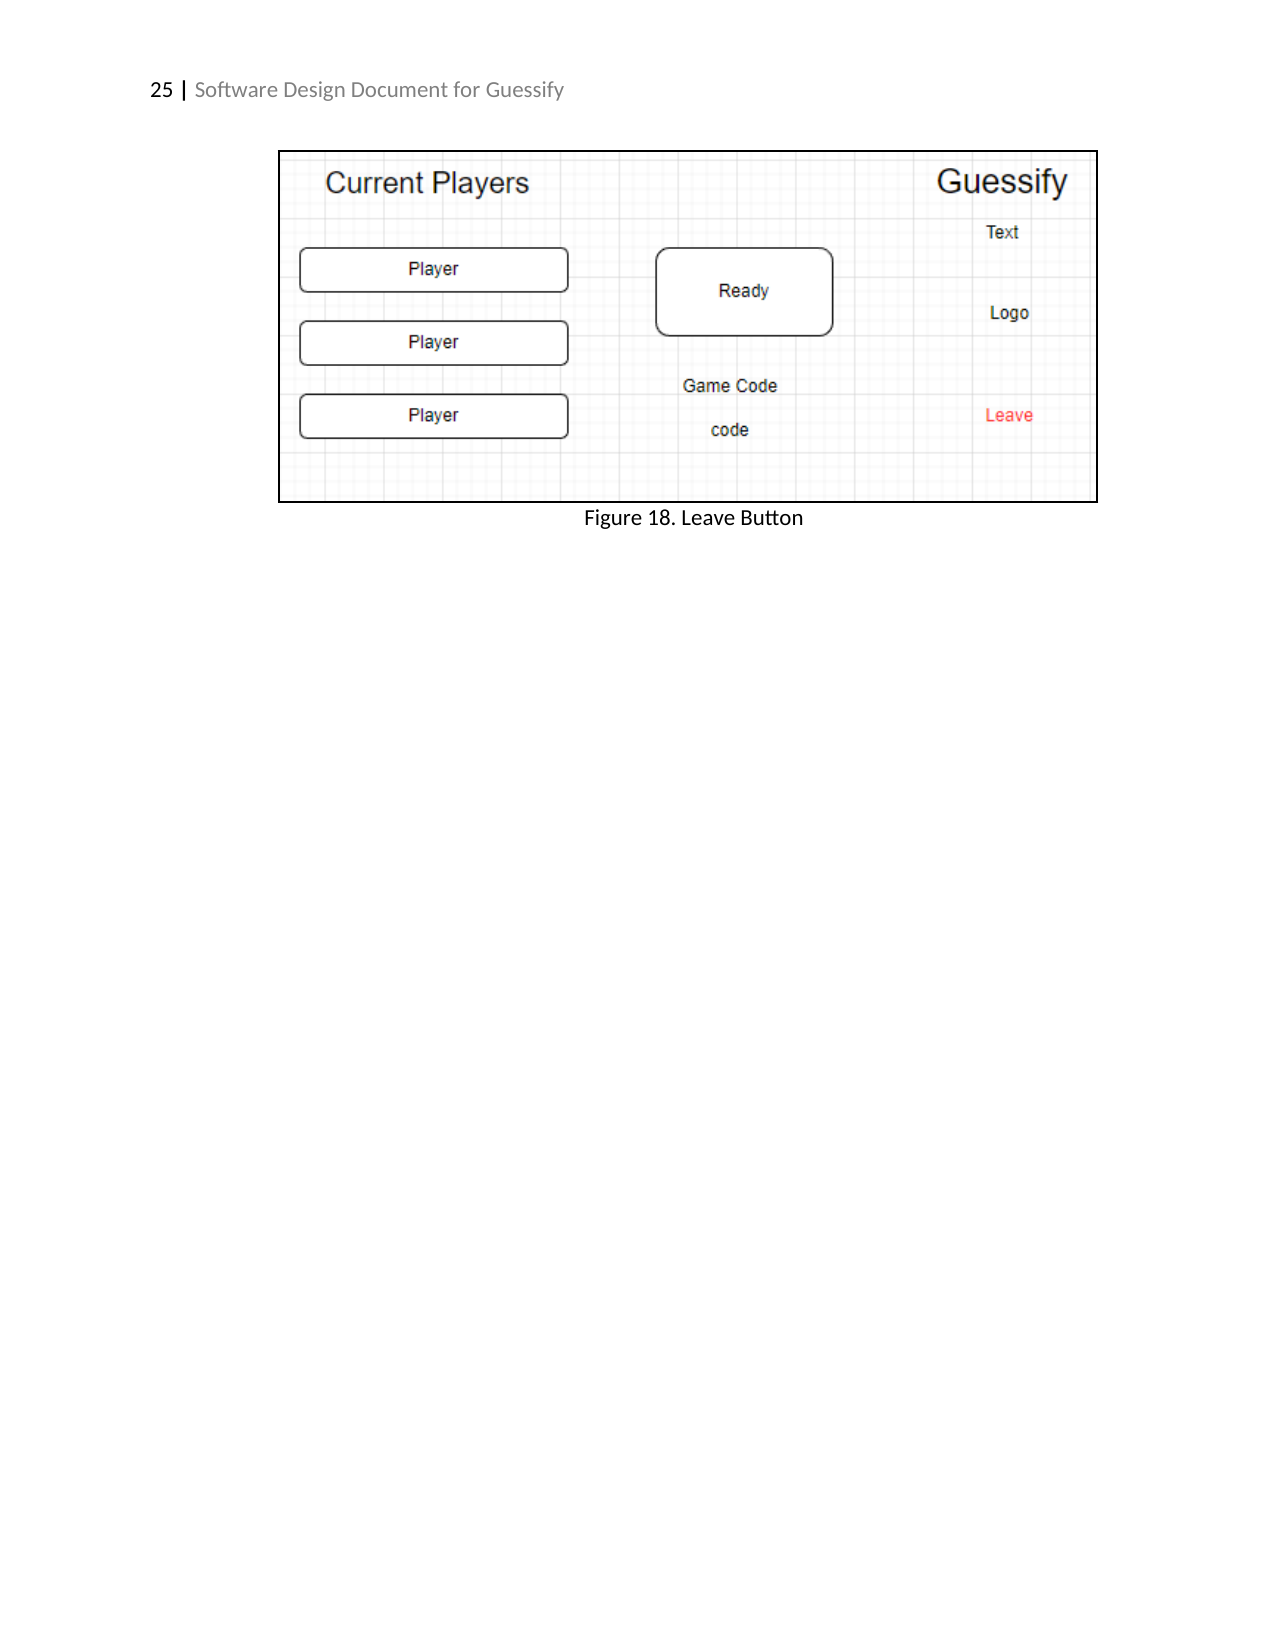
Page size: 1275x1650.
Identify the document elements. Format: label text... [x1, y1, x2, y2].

text Figure 18. Leave Button [281, 503, 1106, 531]
picture [280, 152, 1096, 501]
